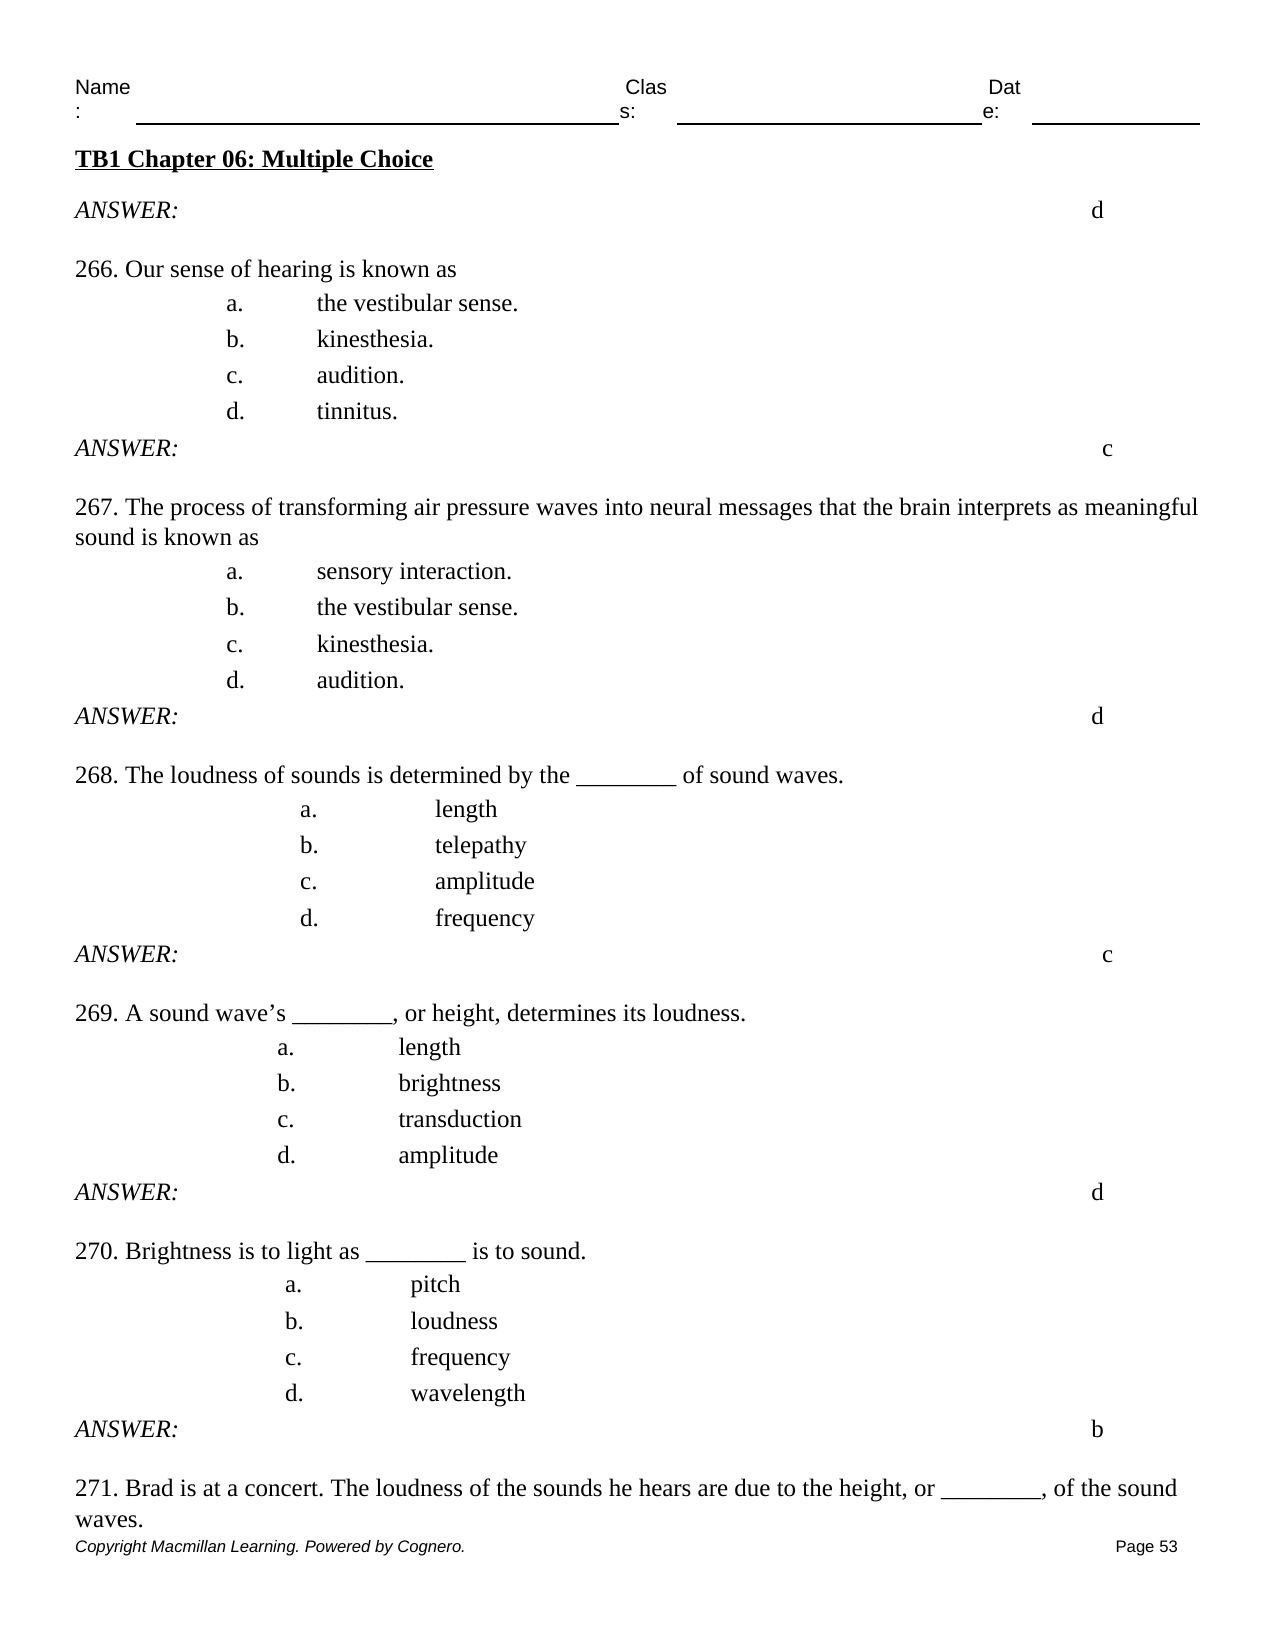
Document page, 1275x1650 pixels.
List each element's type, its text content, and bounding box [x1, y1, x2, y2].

table_header 269. A sound wave’s ________, or height, determines its loudness. [75, 998, 1200, 1209]
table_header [75, 192, 1200, 227]
table_header 266. Our sense of hearing is known as [75, 254, 1200, 464]
table_header 267. The process of transforming air pressure waves into neural messages that the brain interprets as meaningful sound is known as [75, 492, 1200, 733]
table_header 268. The loudness of sounds is determined by the ________ of sound waves. [75, 760, 1200, 971]
table_header 270. Brightness is to light as ________ is to sound. [75, 1236, 1200, 1447]
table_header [75, 1474, 1200, 1534]
